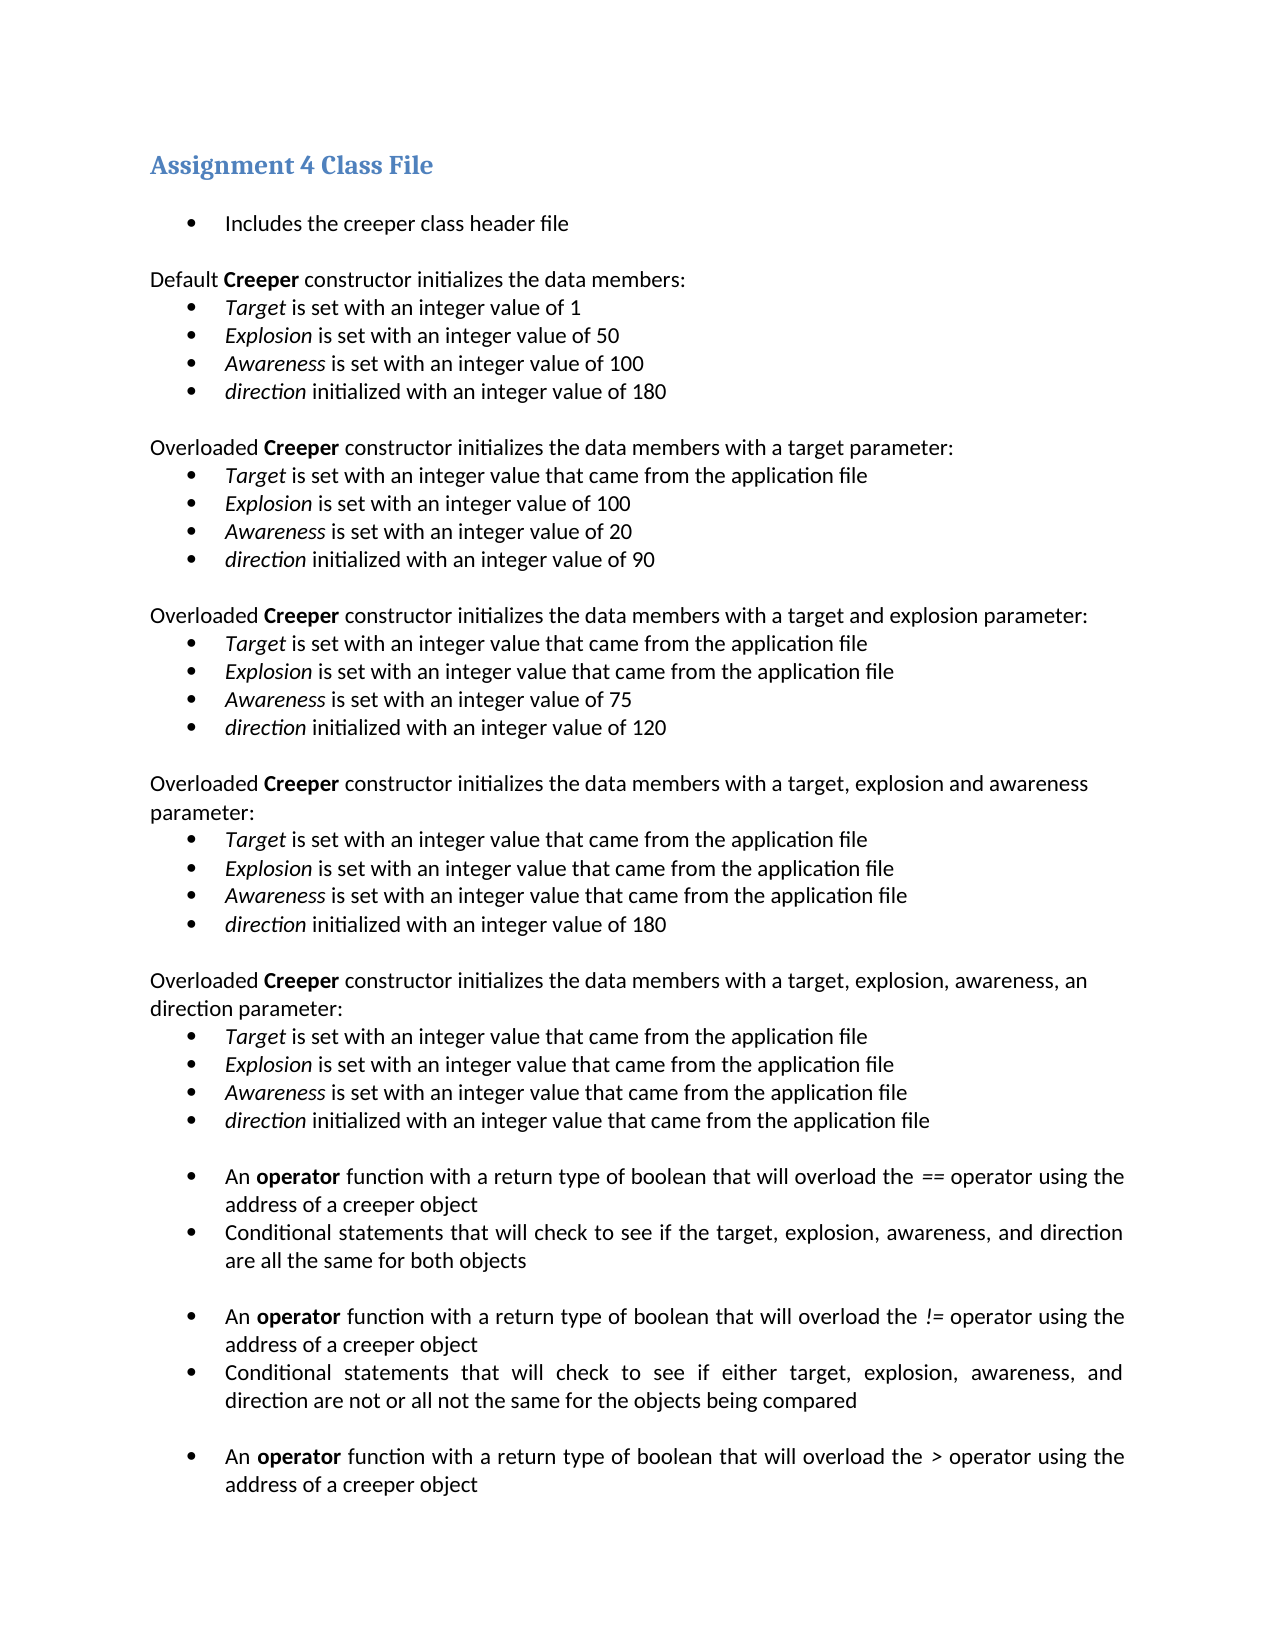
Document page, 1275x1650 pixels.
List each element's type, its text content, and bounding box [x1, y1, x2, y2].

list An operator function with a return type of boolean that will overload the == operator using the address of a creeper object [187, 1162, 1125, 1218]
list Conditional statements that will check to see if either target, explosion, awareness, and direction are not or all not the same for the objects being compared [187, 1358, 1125, 1414]
list Awareness is set with an integer value of 75 [187, 686, 1125, 713]
list An operator function with a return type of boolean that will overload the > operator using the address of a creeper object [187, 1442, 1125, 1498]
list Explosion is set with an integer value of 50 [187, 321, 1125, 349]
list Target is set with an integer value of 1 [187, 293, 1125, 321]
list Conditional statements that will check to see if the target, explosion, awareness, and direction are all the same for both objects [187, 1218, 1125, 1274]
list An operator function with a return type of boolean that will overload the != operator using the address of a creeper object [187, 1302, 1125, 1358]
list direction initialized with an integer value of 120 [187, 713, 1125, 742]
list direction initialized with an integer value that came from the application file [187, 1106, 1125, 1134]
list Target is set with an integer value that came from the application file [187, 629, 1125, 657]
text Overloaded Creeper constructor initializes the data members with a target, explosion and awareness parameter: [150, 769, 1125, 826]
list Awareness is set with an integer value of 20 [187, 517, 1125, 545]
list Explosion is set with an integer value that came from the application file [187, 854, 1125, 882]
list Awareness is set with an integer value that came from the application file [187, 882, 1125, 910]
list Explosion is set with an integer value that came from the application file [187, 657, 1125, 686]
list direction initialized with an integer value of 180 [187, 910, 1125, 938]
text Default Creeper constructor initializes the data members: [150, 265, 1125, 293]
list Includes the creeper class header file [187, 209, 1125, 237]
list Awareness is set with an integer value that came from the application file [187, 1078, 1125, 1106]
list direction initialized with an integer value of 180 [187, 377, 1125, 405]
text Overloaded Creeper constructor initializes the data members with a target parameter: [150, 433, 1125, 461]
list Explosion is set with an integer value that came from the application file [187, 1050, 1125, 1078]
list Target is set with an integer value that came from the application file [187, 826, 1125, 854]
text Overloaded Creeper constructor initializes the data members with a target and explosion parameter: [150, 601, 1125, 629]
text Overloaded Creeper constructor initializes the data members with a target, explosion, awareness, an direction parameter: [150, 966, 1125, 1022]
list Awareness is set with an integer value of 100 [187, 349, 1125, 377]
list Target is set with an integer value that came from the application file [187, 1022, 1125, 1050]
subtitle Assignment 4 Class File [150, 150, 1125, 181]
list Target is set with an integer value that came from the application file [187, 461, 1125, 489]
list direction initialized with an integer value of 90 [187, 545, 1125, 573]
list Explosion is set with an integer value of 100 [187, 489, 1125, 517]
